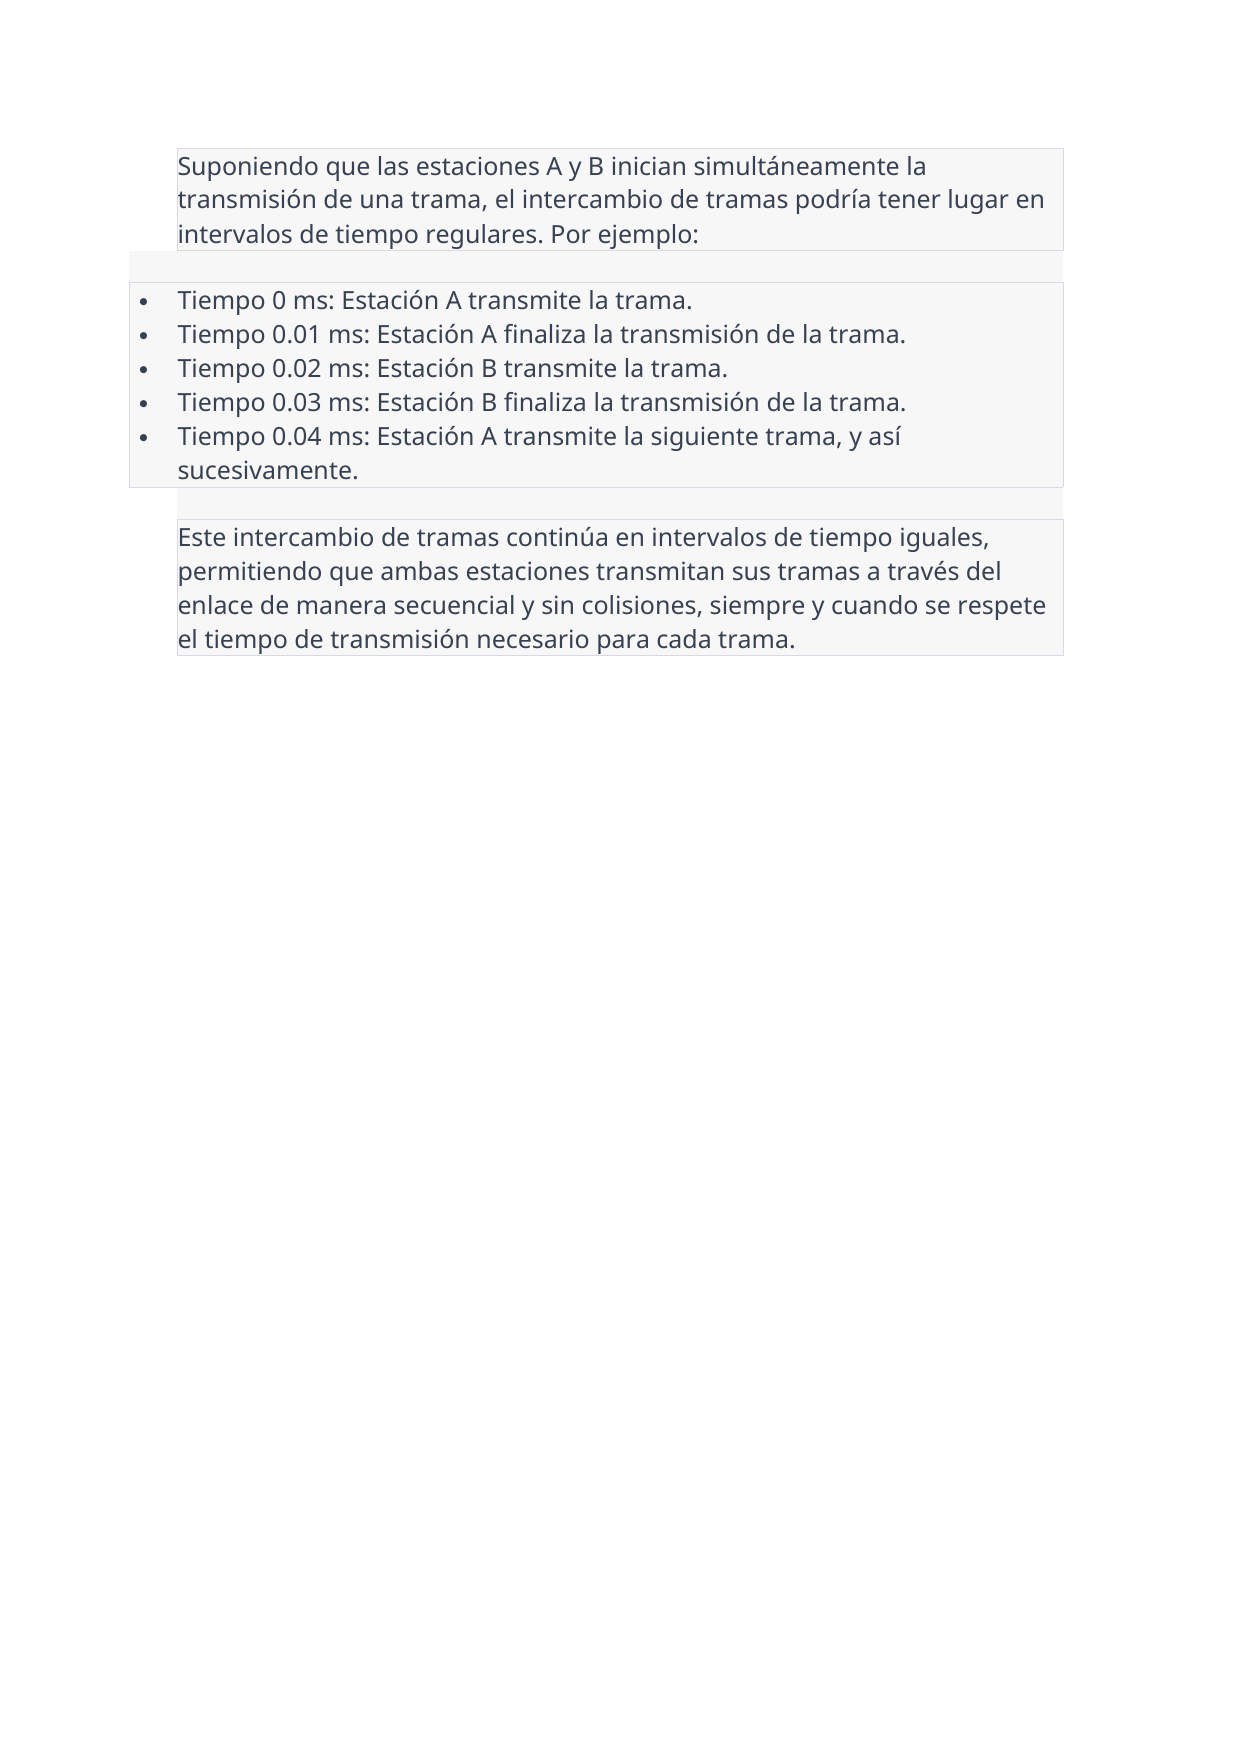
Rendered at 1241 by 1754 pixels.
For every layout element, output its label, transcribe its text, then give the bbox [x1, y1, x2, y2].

text Suponiendo que las estaciones A y B inician simultáneamente la transmisión de una trama, el intercambio de tramas podría tener lugar en intervalos de tiempo regulares. Por ejemplo: [178, 149, 1063, 250]
list Tiempo 0.03 ms: Estación B finaliza la transmisión de la trama. [130, 384, 1063, 418]
text Este intercambio de tramas continúa en intervalos de tiempo iguales, permitiendo que ambas estaciones transmitan sus tramas a través del enlace de manera secuencial y sin colisiones, siempre y cuando se respete el tiempo de transmisión necesario para cada trama. [178, 520, 1063, 655]
list Tiempo 0.04 ms: Estación A transmite la siguiente trama, y así sucesivamente. [130, 418, 1063, 487]
list Tiempo 0 ms: Estación A transmite la trama. [130, 283, 1063, 316]
list Tiempo 0.01 ms: Estación A finaliza la transmisión de la trama. [130, 316, 1063, 350]
list Tiempo 0.02 ms: Estación B transmite la trama. [130, 350, 1063, 384]
